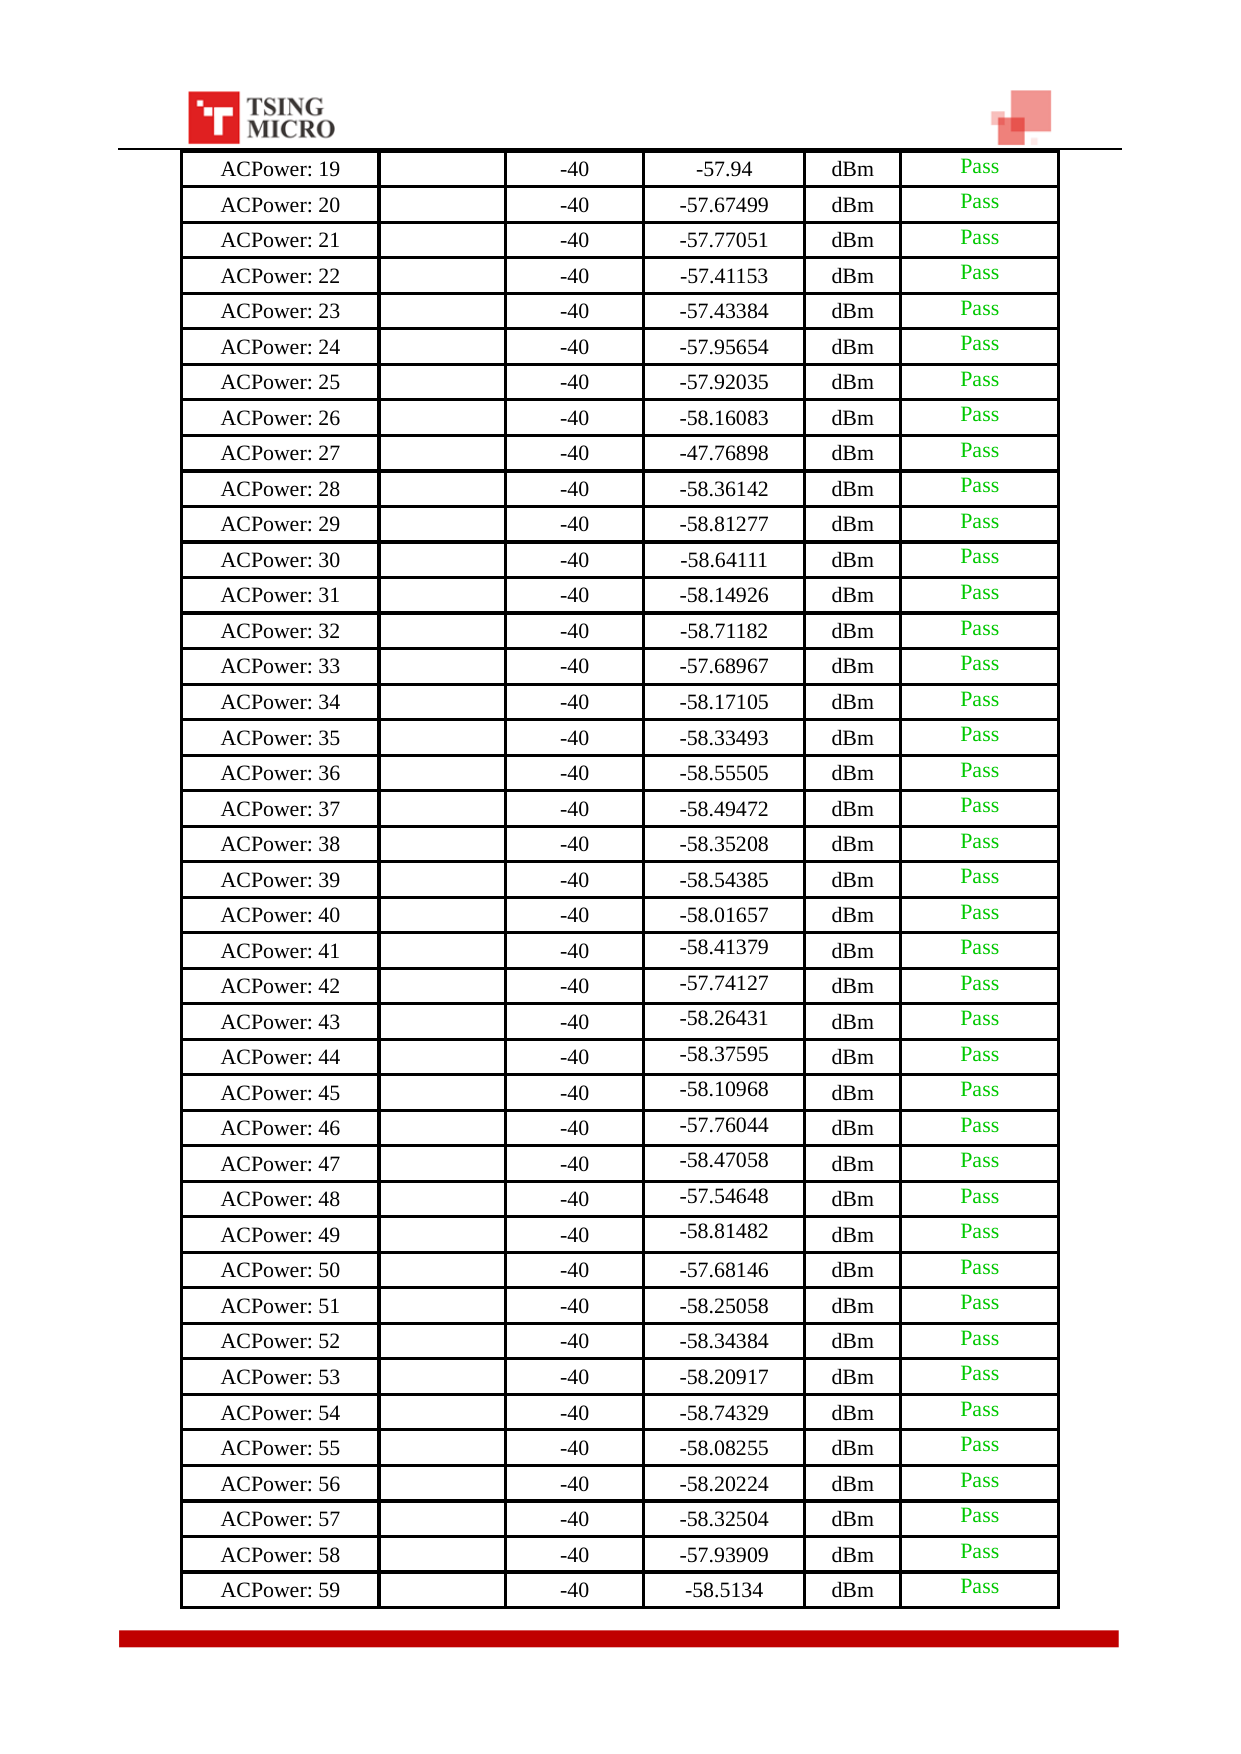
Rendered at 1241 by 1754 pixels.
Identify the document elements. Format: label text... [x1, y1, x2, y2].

table_cell -40 [507, 544, 642, 576]
table_cell ACPower: 57 [183, 1503, 377, 1535]
table_cell Pass [902, 650, 1057, 682]
table_cell dBm [806, 934, 899, 967]
table_cell -57.68967 [645, 650, 803, 682]
table_cell dBm [806, 544, 899, 576]
table_cell Pass [902, 934, 1057, 967]
table_cell Pass [902, 1360, 1057, 1393]
table_cell -58.54385 [645, 863, 803, 896]
table_cell ACPower: 47 [183, 1147, 377, 1180]
table_cell dBm [806, 686, 899, 718]
table_cell -58.47058 [645, 1147, 803, 1180]
table_cell -57.92035 [645, 366, 803, 398]
table_cell Pass [902, 508, 1057, 540]
table_cell [381, 508, 504, 540]
table_cell -40 [507, 508, 642, 540]
table_cell Pass [902, 473, 1057, 505]
table_cell ACPower: 38 [183, 828, 377, 860]
table_cell Pass [902, 1574, 1057, 1606]
table_cell Pass [902, 1254, 1057, 1286]
table_cell -57.74127 [645, 970, 803, 1002]
table_cell -40 [507, 757, 642, 789]
table_cell dBm [806, 899, 899, 931]
table_cell -40 [507, 1503, 642, 1535]
table_cell [381, 1147, 504, 1180]
table_cell [381, 188, 504, 221]
table_cell -40 [507, 1325, 642, 1357]
table_cell dBm [806, 1289, 899, 1322]
table_cell dBm [806, 721, 899, 753]
table_cell -40 [507, 828, 642, 860]
table_cell [381, 1254, 504, 1286]
table_cell dBm [806, 1218, 899, 1251]
table_cell dBm [806, 366, 899, 398]
table_cell ACPower: 36 [183, 757, 377, 789]
table_cell -40 [507, 1254, 642, 1286]
table_cell -58.25058 [645, 1289, 803, 1322]
table_cell -58.37595 [645, 1041, 803, 1073]
table_cell -57.77051 [645, 224, 803, 256]
table_cell [381, 224, 504, 256]
table_cell -58.81277 [645, 508, 803, 540]
table_cell ACPower: 53 [183, 1360, 377, 1393]
table_cell Pass [902, 863, 1057, 896]
table_cell dBm [806, 188, 899, 221]
table_cell dBm [806, 615, 899, 647]
table_cell ACPower: 59 [183, 1574, 377, 1606]
table_cell dBm [806, 473, 899, 505]
table_cell [381, 1076, 504, 1109]
table_cell -40 [507, 1360, 642, 1393]
table_cell [381, 295, 504, 327]
table_cell -40 [507, 188, 642, 221]
table_cell dBm [806, 1467, 899, 1499]
table_cell Pass [902, 401, 1057, 434]
table_cell -40 [507, 1112, 642, 1144]
table_cell [381, 1360, 504, 1393]
table_cell dBm [806, 1431, 899, 1464]
table_cell ACPower: 40 [183, 899, 377, 931]
table_cell -58.36142 [645, 473, 803, 505]
table_cell [381, 1325, 504, 1357]
table_cell [381, 1467, 504, 1499]
table_cell -58.64111 [645, 544, 803, 576]
table_cell -40 [507, 473, 642, 505]
table_cell ACPower: 42 [183, 970, 377, 1002]
table_cell -58.81482 [645, 1218, 803, 1251]
table_cell -57.95654 [645, 330, 803, 363]
table_cell [381, 615, 504, 647]
table_cell [381, 473, 504, 505]
table_cell dBm [806, 1396, 899, 1428]
table_cell ACPower: 27 [183, 437, 377, 469]
table_cell ACPower: 51 [183, 1289, 377, 1322]
table_cell Pass [902, 544, 1057, 576]
table_cell [381, 1396, 504, 1428]
table_cell ACPower: 55 [183, 1431, 377, 1464]
table_cell -58.71182 [645, 615, 803, 647]
table_cell [381, 863, 504, 896]
table_cell Pass [902, 970, 1057, 1002]
table_cell -58.32504 [645, 1503, 803, 1535]
table_cell -58.34384 [645, 1325, 803, 1357]
table_cell ACPower: 48 [183, 1183, 377, 1215]
table_cell -58.55505 [645, 757, 803, 789]
table_cell ACPower: 32 [183, 615, 377, 647]
table_cell -40 [507, 721, 642, 753]
table_cell [381, 1431, 504, 1464]
table_cell -57.94 [645, 153, 803, 185]
table_cell ACPower: 28 [183, 473, 377, 505]
table_cell -57.93909 [645, 1538, 803, 1570]
table_cell Pass [902, 366, 1057, 398]
table_cell [381, 366, 504, 398]
table_cell dBm [806, 1360, 899, 1393]
table_cell [381, 970, 504, 1002]
table_cell -40 [507, 686, 642, 718]
table_cell ACPower: 43 [183, 1005, 377, 1038]
table_cell [381, 899, 504, 931]
table_cell ACPower: 49 [183, 1218, 377, 1251]
table_cell Pass [902, 757, 1057, 789]
table_cell Pass [902, 1183, 1057, 1215]
table_cell -40 [507, 1005, 642, 1038]
table_cell ACPower: 34 [183, 686, 377, 718]
table_cell dBm [806, 1041, 899, 1073]
table_cell [381, 1112, 504, 1144]
table_cell -58.01657 [645, 899, 803, 931]
table_cell dBm [806, 153, 899, 185]
table_cell Pass [902, 1005, 1057, 1038]
table_cell ACPower: 26 [183, 401, 377, 434]
table_cell [381, 934, 504, 967]
table_cell [381, 757, 504, 789]
table_cell Pass [902, 1467, 1057, 1499]
table_cell Pass [902, 437, 1057, 469]
table_cell ACPower: 46 [183, 1112, 377, 1144]
table_cell -58.5134 [645, 1574, 803, 1606]
table_cell dBm [806, 757, 899, 789]
table_cell -40 [507, 899, 642, 931]
table_cell dBm [806, 1076, 899, 1109]
table_cell -40 [507, 1467, 642, 1499]
table_cell -58.10968 [645, 1076, 803, 1109]
table_cell dBm [806, 1183, 899, 1215]
table_cell [381, 1218, 504, 1251]
table_cell -40 [507, 863, 642, 896]
table_cell dBm [806, 1005, 899, 1038]
table_cell [381, 259, 504, 292]
table_cell -40 [507, 615, 642, 647]
table_cell -40 [507, 1076, 642, 1109]
table_cell [381, 828, 504, 860]
table_cell Pass [902, 224, 1057, 256]
table_cell dBm [806, 330, 899, 363]
table_cell -58.20224 [645, 1467, 803, 1499]
table_cell dBm [806, 1538, 899, 1570]
table_cell ACPower: 21 [183, 224, 377, 256]
table_cell Pass [902, 721, 1057, 753]
table_cell [381, 437, 504, 469]
table_cell -40 [507, 1431, 642, 1464]
table_cell -57.43384 [645, 295, 803, 327]
table_cell dBm [806, 437, 899, 469]
table_cell dBm [806, 1325, 899, 1357]
table_cell ACPower: 52 [183, 1325, 377, 1357]
table_cell -40 [507, 295, 642, 327]
table_cell -58.26431 [645, 1005, 803, 1038]
table_cell [381, 1538, 504, 1570]
table_cell ACPower: 33 [183, 650, 377, 682]
table_cell dBm [806, 259, 899, 292]
table_cell Pass [902, 1147, 1057, 1180]
table_cell -40 [507, 1183, 642, 1215]
table_cell [381, 1574, 504, 1606]
table_cell [381, 1183, 504, 1215]
table_cell ACPower: 35 [183, 721, 377, 753]
table_cell ACPower: 20 [183, 188, 377, 221]
table_cell dBm [806, 401, 899, 434]
table_cell Pass [902, 330, 1057, 363]
table_cell Pass [902, 1396, 1057, 1428]
table_cell Pass [902, 899, 1057, 931]
table_cell -40 [507, 650, 642, 682]
table_cell ACPower: 39 [183, 863, 377, 896]
table_cell [381, 401, 504, 434]
table_cell ACPower: 37 [183, 792, 377, 824]
table_cell Pass [902, 1112, 1057, 1144]
table_cell -40 [507, 1041, 642, 1073]
table_cell Pass [902, 153, 1057, 185]
table_cell -58.17105 [645, 686, 803, 718]
table_cell -58.35208 [645, 828, 803, 860]
table_cell -57.54648 [645, 1183, 803, 1215]
table_cell -40 [507, 934, 642, 967]
table_cell ACPower: 24 [183, 330, 377, 363]
table_cell -57.76044 [645, 1112, 803, 1144]
table_cell -58.33493 [645, 721, 803, 753]
table_cell dBm [806, 970, 899, 1002]
table_cell ACPower: 31 [183, 579, 377, 611]
table_cell Pass [902, 1538, 1057, 1570]
table_cell dBm [806, 1254, 899, 1286]
table_cell [381, 1041, 504, 1073]
table_cell -40 [507, 792, 642, 824]
table_cell [381, 1289, 504, 1322]
table_cell ACPower: 22 [183, 259, 377, 292]
table_cell [381, 792, 504, 824]
table_cell dBm [806, 1503, 899, 1535]
table_cell Pass [902, 828, 1057, 860]
table_cell ACPower: 56 [183, 1467, 377, 1499]
table_cell -57.68146 [645, 1254, 803, 1286]
table_cell dBm [806, 650, 899, 682]
table_cell -40 [507, 153, 642, 185]
table_cell dBm [806, 295, 899, 327]
table_cell ACPower: 23 [183, 295, 377, 327]
table_cell Pass [902, 579, 1057, 611]
table_cell dBm [806, 1574, 899, 1606]
table_cell Pass [902, 1431, 1057, 1464]
table_cell -58.08255 [645, 1431, 803, 1464]
table_cell ACPower: 44 [183, 1041, 377, 1073]
table_cell -40 [507, 401, 642, 434]
table_cell -40 [507, 970, 642, 1002]
table_cell -40 [507, 1218, 642, 1251]
table_cell -47.76898 [645, 437, 803, 469]
table_cell -40 [507, 1289, 642, 1322]
table_cell -58.41379 [645, 934, 803, 967]
table_cell [381, 544, 504, 576]
table_cell [381, 1005, 504, 1038]
table_cell dBm [806, 792, 899, 824]
table_cell ACPower: 19 [183, 153, 377, 185]
table_cell -40 [507, 330, 642, 363]
table_cell [381, 330, 504, 363]
table_cell Pass [902, 686, 1057, 718]
table_cell Pass [902, 1503, 1057, 1535]
table_cell dBm [806, 1147, 899, 1180]
table_cell Pass [902, 1325, 1057, 1357]
table_cell -40 [507, 1147, 642, 1180]
table_cell -40 [507, 366, 642, 398]
table_cell Pass [902, 259, 1057, 292]
table_cell -58.16083 [645, 401, 803, 434]
table_cell dBm [806, 1112, 899, 1144]
table_cell -40 [507, 259, 642, 292]
table_cell ACPower: 54 [183, 1396, 377, 1428]
table_cell [381, 686, 504, 718]
table_cell dBm [806, 224, 899, 256]
table_cell Pass [902, 1218, 1057, 1251]
table_cell Pass [902, 188, 1057, 221]
table_cell [381, 650, 504, 682]
table_cell -58.20917 [645, 1360, 803, 1393]
table_cell [381, 579, 504, 611]
table_cell Pass [902, 295, 1057, 327]
table_cell dBm [806, 863, 899, 896]
table_cell -57.41153 [645, 259, 803, 292]
table_cell Pass [902, 615, 1057, 647]
table_cell Pass [902, 792, 1057, 824]
table_cell -40 [507, 1538, 642, 1570]
table_cell -58.74329 [645, 1396, 803, 1428]
table_cell -40 [507, 224, 642, 256]
table_cell Pass [902, 1041, 1057, 1073]
table_cell ACPower: 30 [183, 544, 377, 576]
table_cell [381, 153, 504, 185]
table_cell ACPower: 29 [183, 508, 377, 540]
table_cell dBm [806, 508, 899, 540]
table_cell -40 [507, 1574, 642, 1606]
table_cell -58.14926 [645, 579, 803, 611]
table_cell -58.49472 [645, 792, 803, 824]
table_cell -57.67499 [645, 188, 803, 221]
table_cell ACPower: 25 [183, 366, 377, 398]
table_cell ACPower: 58 [183, 1538, 377, 1570]
table_cell -40 [507, 579, 642, 611]
table_cell [381, 1503, 504, 1535]
table_cell -40 [507, 437, 642, 469]
table_cell Pass [902, 1076, 1057, 1109]
table_cell ACPower: 45 [183, 1076, 377, 1109]
table_cell ACPower: 41 [183, 934, 377, 967]
table_cell Pass [902, 1289, 1057, 1322]
table_cell [381, 721, 504, 753]
picture [118, 1629, 1121, 1651]
table_cell ACPower: 50 [183, 1254, 377, 1286]
table_cell dBm [806, 828, 899, 860]
table_cell -40 [507, 1396, 642, 1428]
picture [187, 88, 1053, 146]
table_cell dBm [806, 579, 899, 611]
